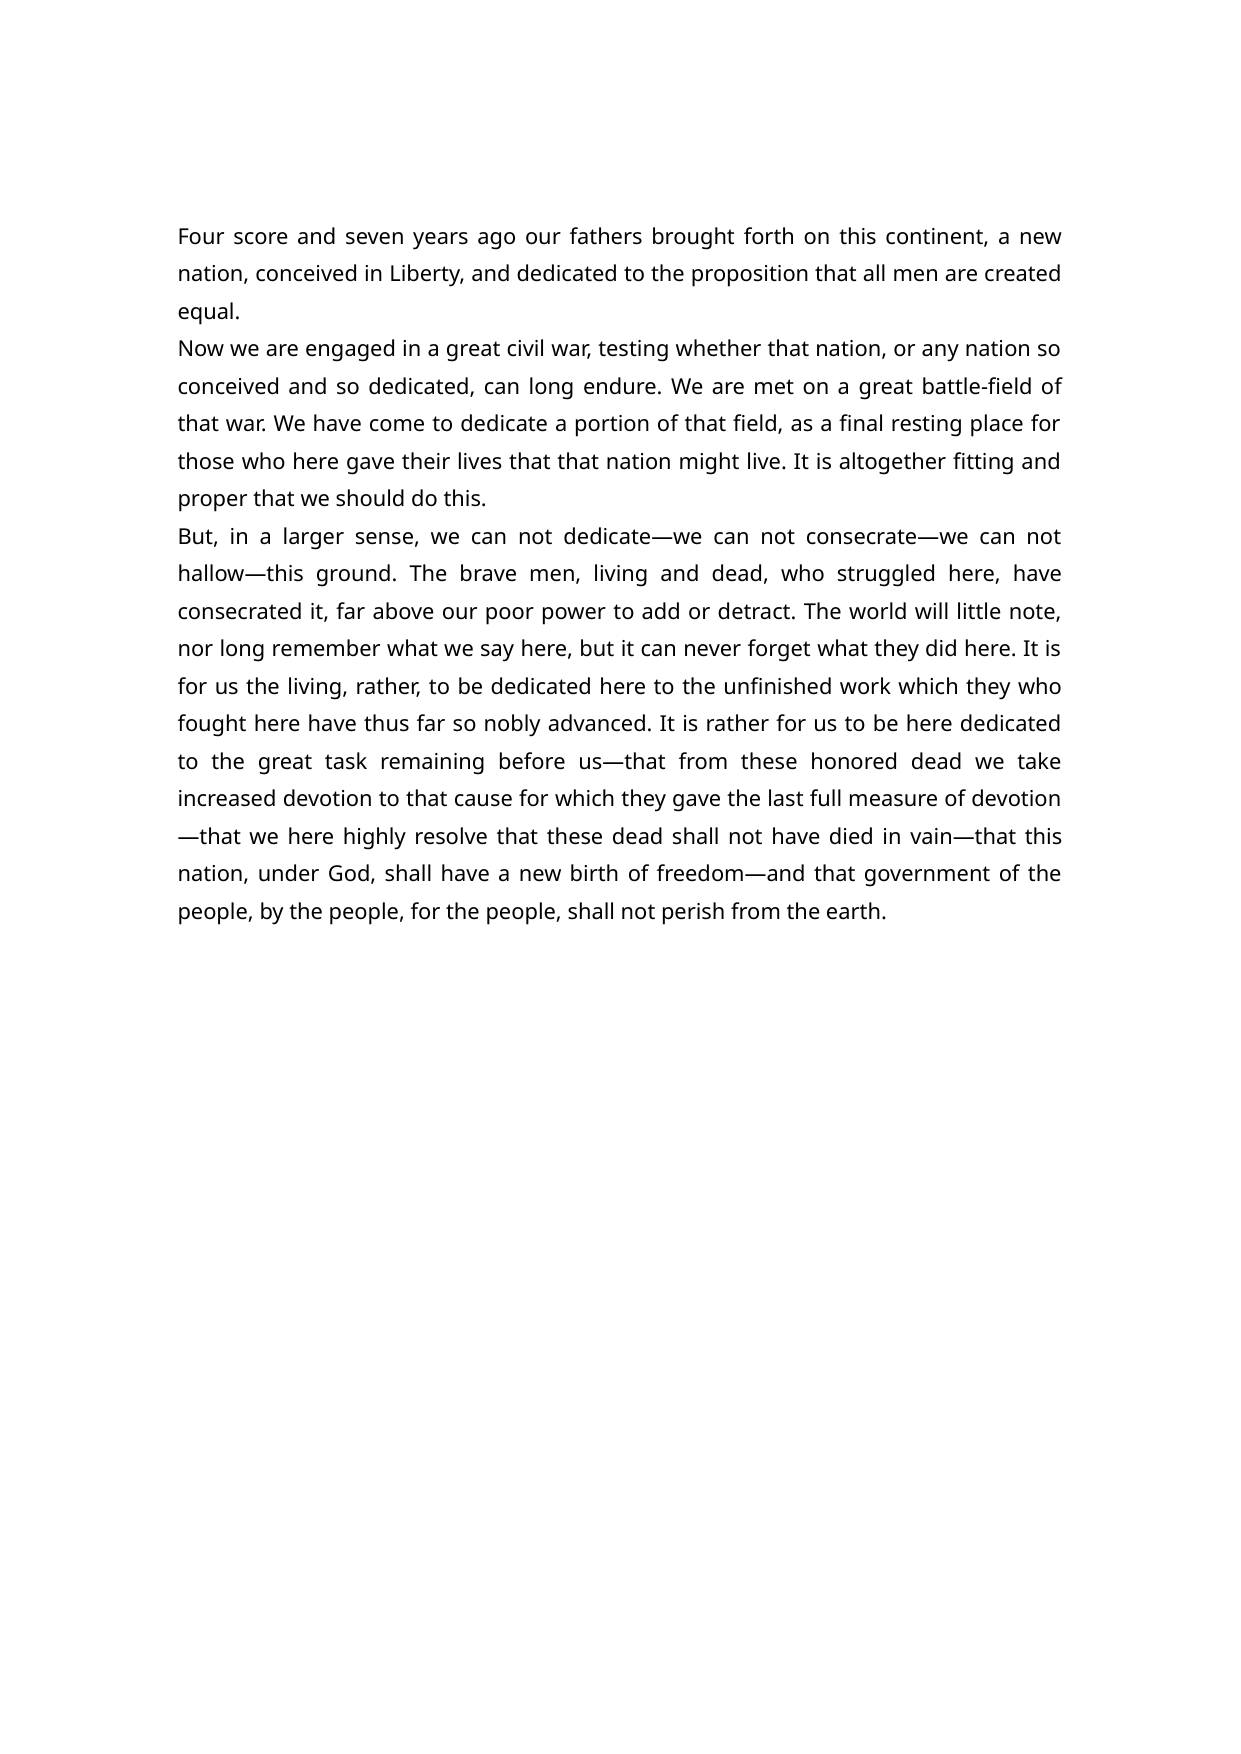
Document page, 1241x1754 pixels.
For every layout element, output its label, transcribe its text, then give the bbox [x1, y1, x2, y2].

text Now we are engaged in a great civil war, testing whether that nation, or any nation so conceived and so dedicated, can long endure. We are met on a great battle-field of that war. We have come to dedicate a portion of that field, as a final resting place for those who here gave their lives that that nation might live. It is altogether fitting and proper that we should do this. [177, 329, 1063, 517]
text Four score and seven years ago our fathers brought forth on this continent, a new nation, conceived in Liberty, and dedicated to the proposition that all men are created equal. [177, 217, 1063, 329]
text But, in a larger sense, we can not dedicate—we can not consecrate—we can not hallow—this ground. The brave men, living and dead, who struggled here, have consecrated it, far above our poor power to add or detract. The world will little note, nor long remember what we say here, but it can never forget what they did here. It is for us the living, rather, to be dedicated here to the unfinished work which they who fought here have thus far so nobly advanced. It is rather for us to be here dedicated to the great task remaining before us—that from these honored dead we take increased devotion to that cause for which they gave the last full measure of devotion—that we here highly resolve that these dead shall not have died in vain—that this nation, under God, shall have a new birth of freedom—and that government of the people, by the people, for the people, shall not perish from the earth. [177, 517, 1063, 929]
